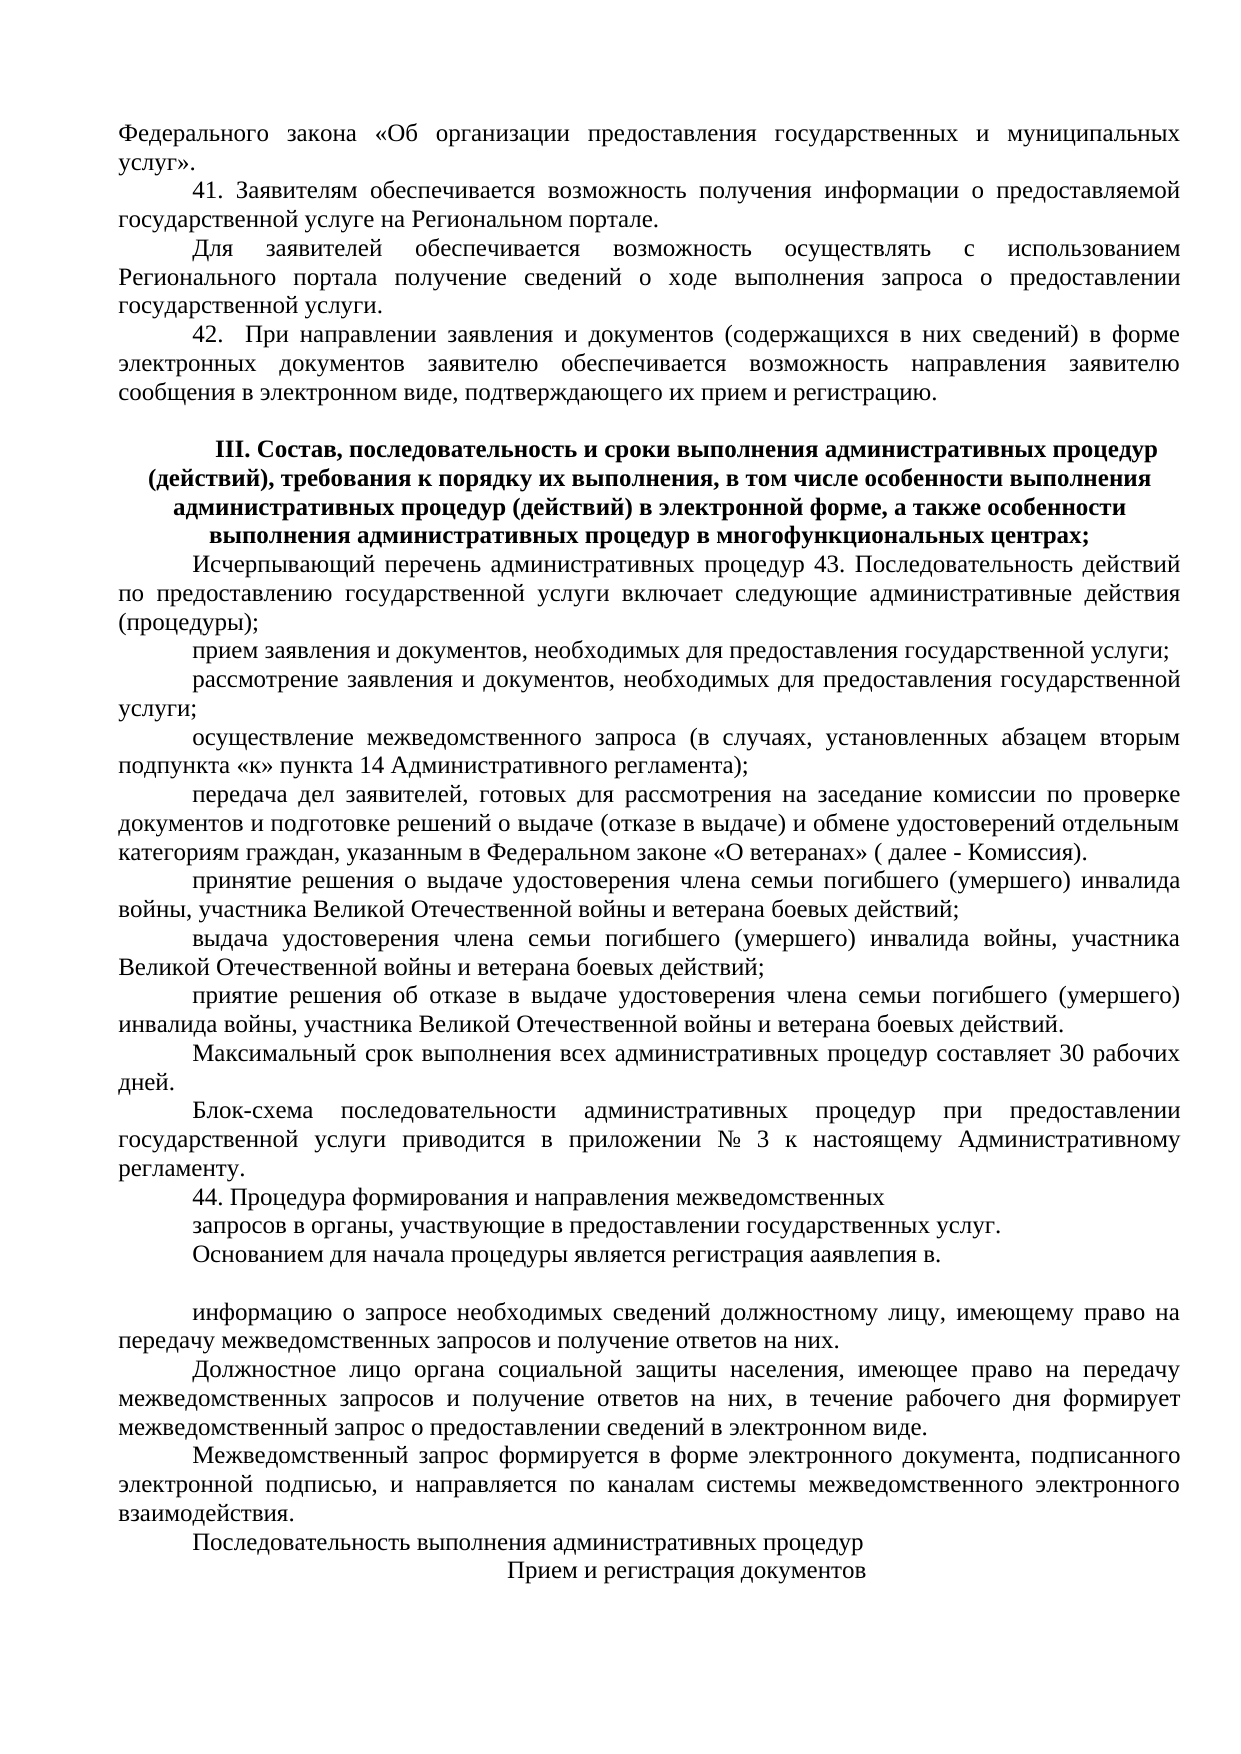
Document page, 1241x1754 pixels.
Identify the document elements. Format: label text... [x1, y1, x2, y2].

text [118, 118, 1181, 176]
text рассмотрение заявления и документов, необходимых для предоставления государственной услуги; [118, 664, 1181, 722]
text приятие решения об отказе в выдаче удостоверения члена семьи погибшего (умершего) инвалида войны, участника Великой Отечественной войны и ветерана боевых действий. [118, 981, 1181, 1038]
text Должностное лицо органа социальной защиты населения, имеющее право на передачу межведомственных запросов и получение ответов на них, в течение рабочего дня формирует межведомственный запрос о предоставлении сведений в электронном виде. [118, 1354, 1181, 1441]
text III. Состав, последовательность и сроки выполнения административных процедур (действий), требования к порядку их выполнения, в том числе особенности выполнения административных процедур (действий) в электронной форме, а также особенности выполнения административных процедур в многофункциональных центрах; [118, 434, 1181, 549]
text Исчерпывающий перечень административных процедур 43. Последовательность действий по предоставлению государственной услуги включает следующие административные действия (процедуры); [118, 549, 1181, 636]
text передача дел заявителей, готовых для рассмотрения на заседание комиссии по проверке документов и подготовке решений о выдаче (отказе в выдаче) и обмене удостоверений отдельным категориям граждан, указанным в Федеральном законе «О ветеранах» ( далее - Комиссия). [118, 779, 1181, 866]
text Для заявителей обеспечивается возможность осуществлять с использованием Регионального портала получение сведений о ходе выполнения запроса о предоставлении государственной услуги. [118, 233, 1181, 319]
text информацию о запросе необходимых сведений должностному лицу, имеющему право на передачу межведомственных запросов и получение ответов на них. [118, 1297, 1181, 1354]
text осуществление межведомственного запроса (в случаях, установленных абзацем вторым подпункта «к» пункта 14 Административного регламента); [118, 722, 1181, 779]
text 42. При направлении заявления и документов (содержащихся в них сведений) в форме электронных документов заявителю обеспечивается возможность направления заявителю сообщения в электронном виде, подтверждающего их прием и регистрацию. [118, 319, 1181, 406]
text Блок-схема последовательности административных процедур при предоставлении государственной услуги приводится в приложении № 3 к настоящему Административному регламенту. [118, 1096, 1181, 1182]
text Последовательность выполнения административных процедур [118, 1527, 1181, 1556]
text 44. Процедура формирования и направления межведомственных [118, 1182, 1181, 1211]
text запросов в органы, участвующие в предоставлении государственных услуг. [118, 1211, 1181, 1239]
text Основанием для начала процедуры является регистрация ааявлепия в. [118, 1239, 1181, 1268]
text 41. Заявителям обеспечивается возможность получения информации о предоставляемой государственной услуге на Региональном портале. [118, 176, 1181, 233]
text Максимальный срок выполнения всех административных процедур составляет 30 рабочих дней. [118, 1038, 1181, 1096]
text выдача удостоверения члена семьи погибшего (умершего) инвалида войны, участника Великой Отечественной войны и ветерана боевых действий; [118, 923, 1181, 981]
text Межведомственный запрос формируется в форме электронного документа, подписанного электронной подписью, и направляется по каналам системы межведомственного электронного взаимодействия. [118, 1441, 1181, 1527]
text прием заявления и документов, необходимых для предоставления государственной услуги; [118, 636, 1181, 664]
text принятие решения о выдаче удостоверения члена семьи погибшего (умершего) инвалида войны, участника Великой Отечественной войны и ветерана боевых действий; [118, 866, 1181, 923]
text Прием и регистрация документов [118, 1556, 1181, 1584]
